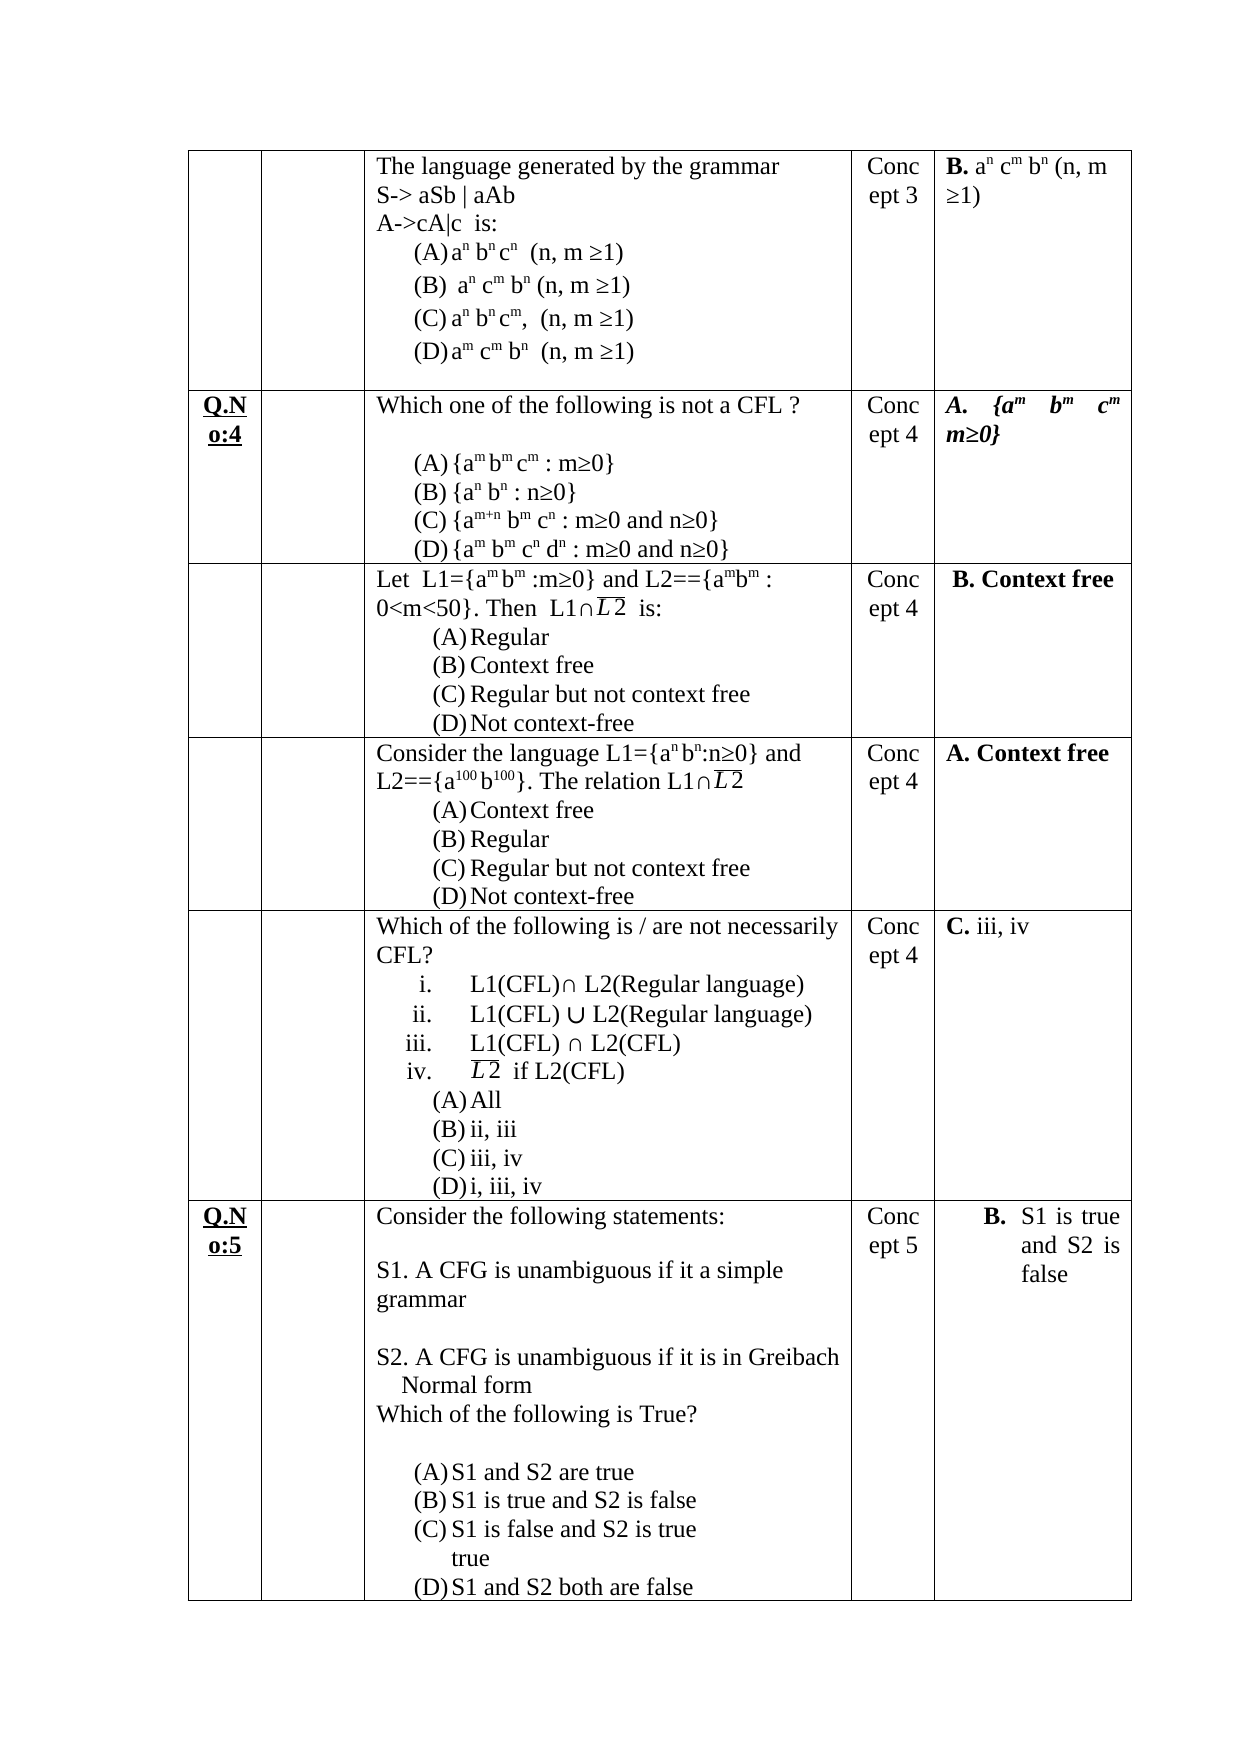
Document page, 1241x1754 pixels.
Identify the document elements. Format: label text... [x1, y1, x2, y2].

table_cell [189, 738, 261, 910]
table_cell [262, 564, 364, 737]
table_cell [262, 911, 364, 1200]
table_cell [262, 151, 364, 389]
table_cell Concept 4 [852, 391, 934, 563]
table_cell Let L1={am bm :m≥0} and L2=={ambm : 0<m<50}. Then L1∩ is: Regular Context free Regular but not context free Not context-free [365, 564, 851, 737]
table_cell C. iii, iv [935, 911, 1131, 1200]
table_cell [189, 911, 261, 1200]
table_cell A. {am bm cm m≥0} [935, 391, 1131, 563]
table_cell Which of the following is / are not necessarily CFL? L1(CFL)∩ L2(Regular language) L1(CFL) ∪ L2(Regular language) L1(CFL) ∩ L2(CFL) if L2(CFL) All ii, iii iii, iv i, iii, iv [365, 911, 851, 1200]
table_cell [262, 391, 364, 563]
table_cell Which one of the following is not a CFL ? {am bm cm : m≥0} {an bn : n≥0} {am+n bm cn : m≥0 and n≥0} {am bm cn dn : m≥0 and n≥0} [365, 391, 851, 563]
table_cell A. Context free [935, 738, 1131, 910]
table_cell Concept 5 [852, 1201, 934, 1600]
table_cell [189, 564, 261, 737]
table_cell Consider the following statements: S1. A CFG is unambiguous if it a simple grammar S2. A CFG is unambiguous if it is in Greibach Normal form Which of the following is True? S1 and S2 are true S1 is true and S2 is false S1 is false and S2 is true true S1 and S2 both are false [365, 1201, 851, 1600]
table_cell Concept 4 [852, 564, 934, 737]
table_cell [262, 738, 364, 910]
table_cell Consider the language L1={an bn:n≥0} and L2=={a100 b100}. The relation L1∩ Context free Regular Regular but not context free Not context-free [365, 738, 851, 910]
table_cell Concept 4 [852, 738, 934, 910]
table_cell B. an cm bn (n, m ≥1) [935, 151, 1131, 389]
table_cell Concept 3 [852, 151, 934, 389]
table_cell Concept 4 [852, 911, 934, 1200]
table_cell The language generated by the grammar S-> aSb | aAb A->cA|c is: an bn cn (n, m ≥1) an cm bn (n, m ≥1) an bn cm, (n, m ≥1) am cm bn (n, m ≥1) [365, 151, 851, 389]
table_cell [262, 1201, 364, 1600]
table_cell Q.No:5 [189, 1201, 261, 1600]
table_cell Q.No:4 [189, 391, 261, 563]
table_cell [189, 151, 261, 389]
table_cell B. Context free [935, 564, 1131, 737]
table_cell S1 is true and S2 is false [935, 1201, 1131, 1600]
